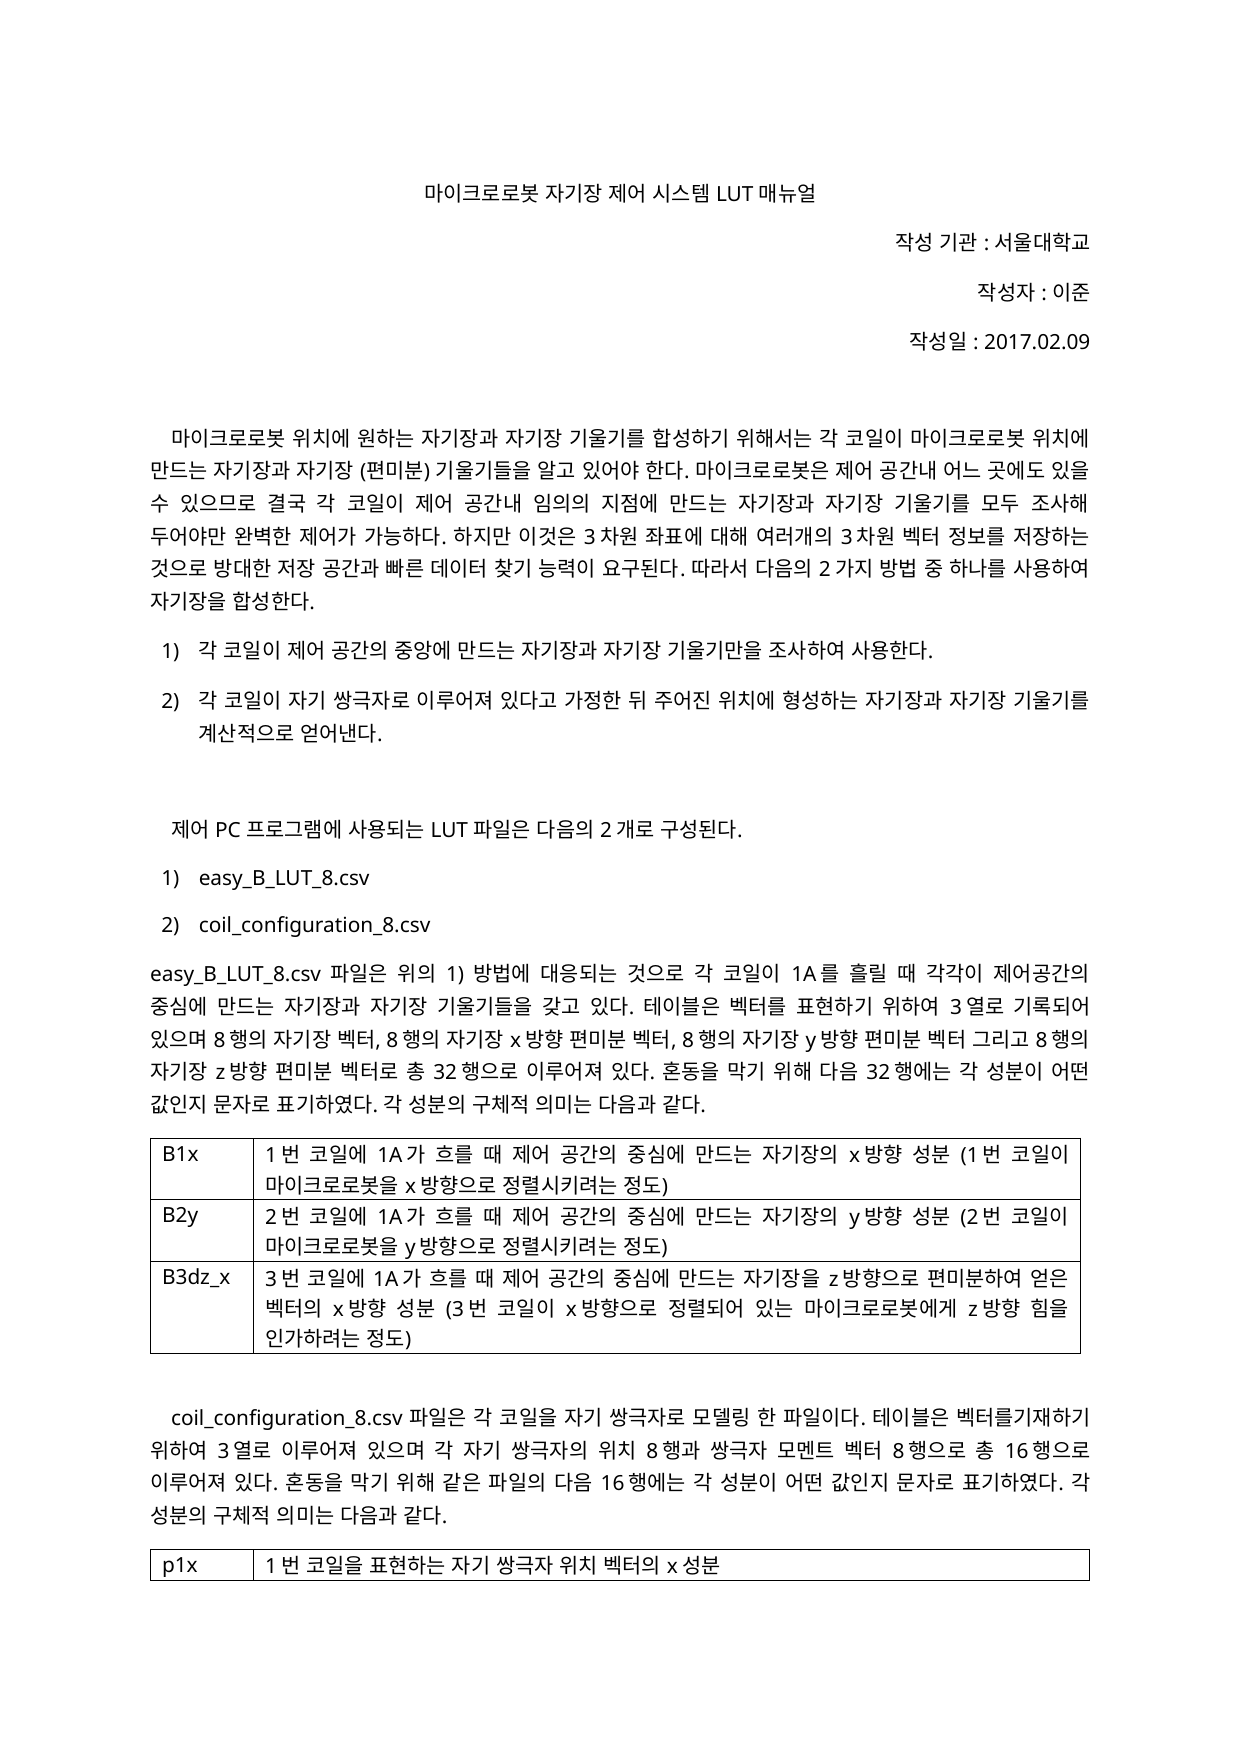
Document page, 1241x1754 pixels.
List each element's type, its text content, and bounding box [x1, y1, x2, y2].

table_cell 3번 코일에 1A가 흐를 때 제어 공간의 중심에 만드는 자기장을 z방향으로 편미분하여 얻은 벡터의 x방향 성분 (3번 코일이 x방향으로 정렬되어 있는 마이크로로봇에게 z방향 힘을 인가하려는 정도) [254, 1262, 1080, 1353]
table_header B1x [151, 1139, 253, 1199]
table_cell B2y [151, 1200, 253, 1261]
text 마이크로로봇 자기장 제어 시스템 LUT 매뉴얼 [150, 177, 1090, 207]
list easy_B_LUT_8.csv [161, 863, 1090, 891]
table_header p1x [151, 1550, 253, 1580]
list 각 코일이 제어 공간의 중앙에 만드는 자기장과 자기장 기울기만을 조사하여 사용한다. [161, 635, 1090, 665]
text 작성자 : 이준 [150, 276, 1090, 306]
table_header 1번 코일에 1A가 흐를 때 제어 공간의 중심에 만드는 자기장의 x방향 성분 (1번 코일이 마이크로로봇을 x방향으로 정렬시키려는 정도) [254, 1139, 1080, 1199]
list 각 코일이 자기 쌍극자로 이루어져 있다고 가정한 뒤 주어진 위치에 형성하는 자기장과 자기장 기울기를 계산적으로 얻어낸다. [161, 684, 1090, 747]
text easy_B_LUT_8.csv 파일은 위의 1) 방법에 대응되는 것으로 각 코일이 1A를 흘릴 때 각각이 제어공간의 중심에 만드는 자기장과 자기장 기울기들을 갖고 있다. 테이블은 벡터를 표현하기 위하여 3열로 기록되어 있으며 8행의 자기장 벡터, 8행의 자기장 x방향 편미분 벡터, 8행의 자기장 y방향 편미분 벡터 그리고 8행의 자기장 z방향 편미분 벡터로 총 32행으로 이루어져 있다. 혼동을 막기 위해 다음 32행에는 각 성분이 어떤 값인지 문자로 표기하였다. 각 성분의 구체적 의미는 다음과 같다. [150, 957, 1090, 1118]
text coil_configuration_8.csv 파일은 각 코일을 자기 쌍극자로 모델링 한 파일이다. 테이블은 벡터를기재하기 위하여 3열로 이루어져 있으며 각 자기 쌍극자의 위치 8행과 쌍극자 모멘트 벡터 8행으로 총 16행으로 이루어져 있다. 혼동을 막기 위해 같은 파일의 다음 16행에는 각 성분이 어떤 값인지 문자로 표기하였다. 각 성분의 구체적 의미는 다음과 같다. [150, 1401, 1090, 1530]
text 마이크로로봇 위치에 원하는 자기장과 자기장 기울기를 합성하기 위해서는 각 코일이 마이크로로봇 위치에 만드는 자기장과 자기장 (편미분) 기울기들을 알고 있어야 한다. 마이크로로봇은 제어 공간내 어느 곳에도 있을 수 있으므로 결국 각 코일이 제어 공간내 임의의 지점에 만드는 자기장과 자기장 기울기를 모두 조사해 두어야만 완벽한 제어가 가능하다. 하지만 이것은 3차원 좌표에 대해 여러개의 3차원 벡터 정보를 저장하는 것으로 방대한 저장 공간과 빠른 데이터 찾기 능력이 요구된다. 따라서 다음의 2가지 방법 중 하나를 사용하여 자기장을 합성한다. [150, 422, 1090, 616]
text 작성 기관 : 서울대학교 [150, 227, 1090, 257]
list coil_configuration_8.csv [161, 910, 1090, 938]
table_cell 2번 코일에 1A가 흐를 때 제어 공간의 중심에 만드는 자기장의 y방향 성분 (2번 코일이 마이크로로봇을 y방향으로 정렬시키려는 정도) [254, 1200, 1080, 1261]
text 제어 PC 프로그램에 사용되는 LUT 파일은 다음의 2개로 구성된다. [150, 813, 1090, 844]
table_header 1번 코일을 표현하는 자기 쌍극자 위치 벡터의 x성분 [254, 1550, 1089, 1580]
table_cell B3dz_x [151, 1262, 253, 1353]
text 작성일 : 2017.02.09 [150, 325, 1090, 356]
